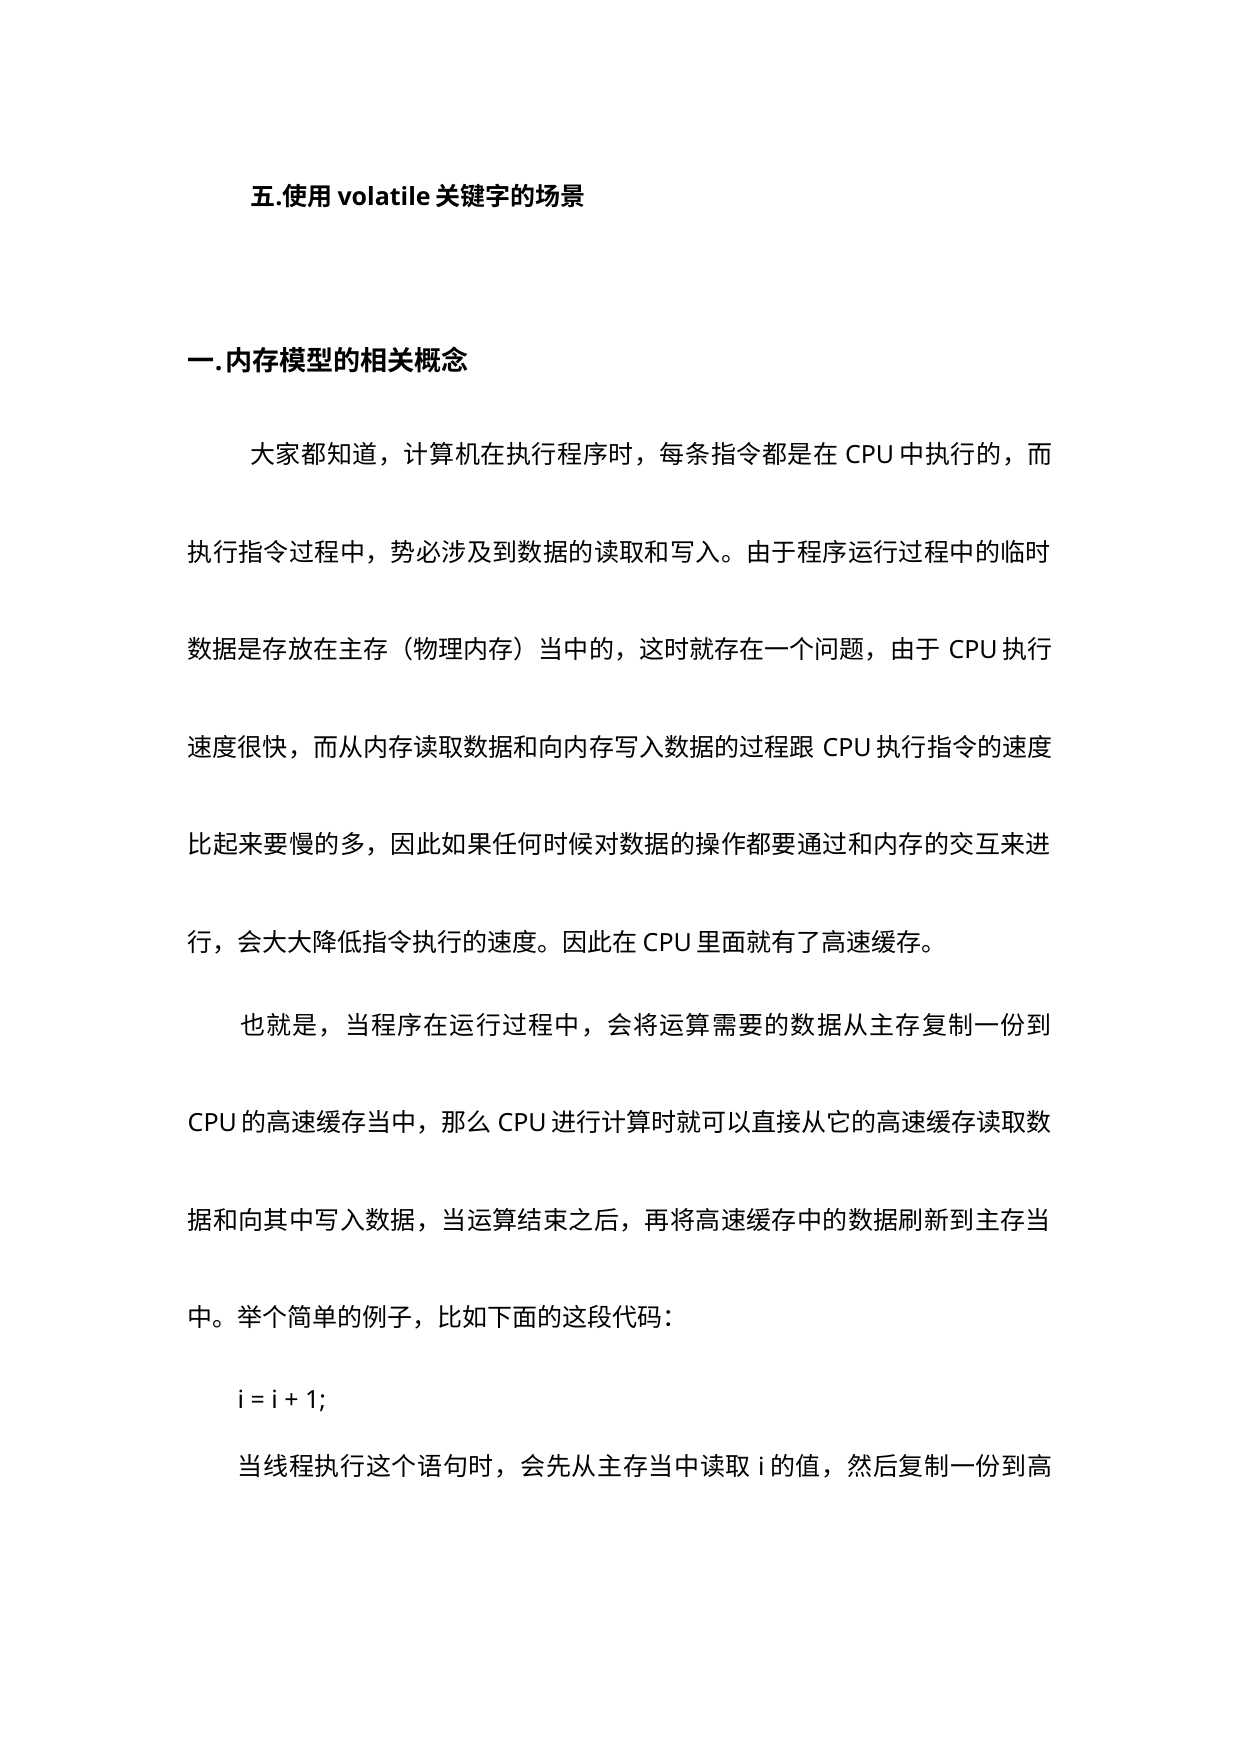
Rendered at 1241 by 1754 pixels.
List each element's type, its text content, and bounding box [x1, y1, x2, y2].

text i = i + 1; [187, 1367, 1053, 1432]
text 大家都知道，计算机在执行程序时，每条指令都是在CPU中执行的，而执行指令过程中，势必涉及到数据的读取和写入。由于程序运行过程中的临时数据是存放在主存（物理内存）当中的，这时就存在一个问题，由于CPU执行速度很快，而从内存读取数据和向内存写入数据的过程跟CPU执行指令的速度比起来要慢的多，因此如果任何时候对数据的操作都要通过和内存的交互来进行，会大大降低指令执行的速度。因此在CPU里面就有了高速缓存。 [187, 420, 1053, 973]
text 五.使用volatile关键字的场景 [187, 162, 1053, 227]
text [187, 1432, 1053, 1497]
text 也就是，当程序在运行过程中，会将运算需要的数据从主存复制一份到CPU的高速缓存当中，那么CPU进行计算时就可以直接从它的高速缓存读取数据和向其中写入数据，当运算结束之后，再将高速缓存中的数据刷新到主存当中。举个简单的例子，比如下面的这段代码： [187, 991, 1053, 1348]
list 内存模型的相关概念 [187, 326, 1053, 391]
